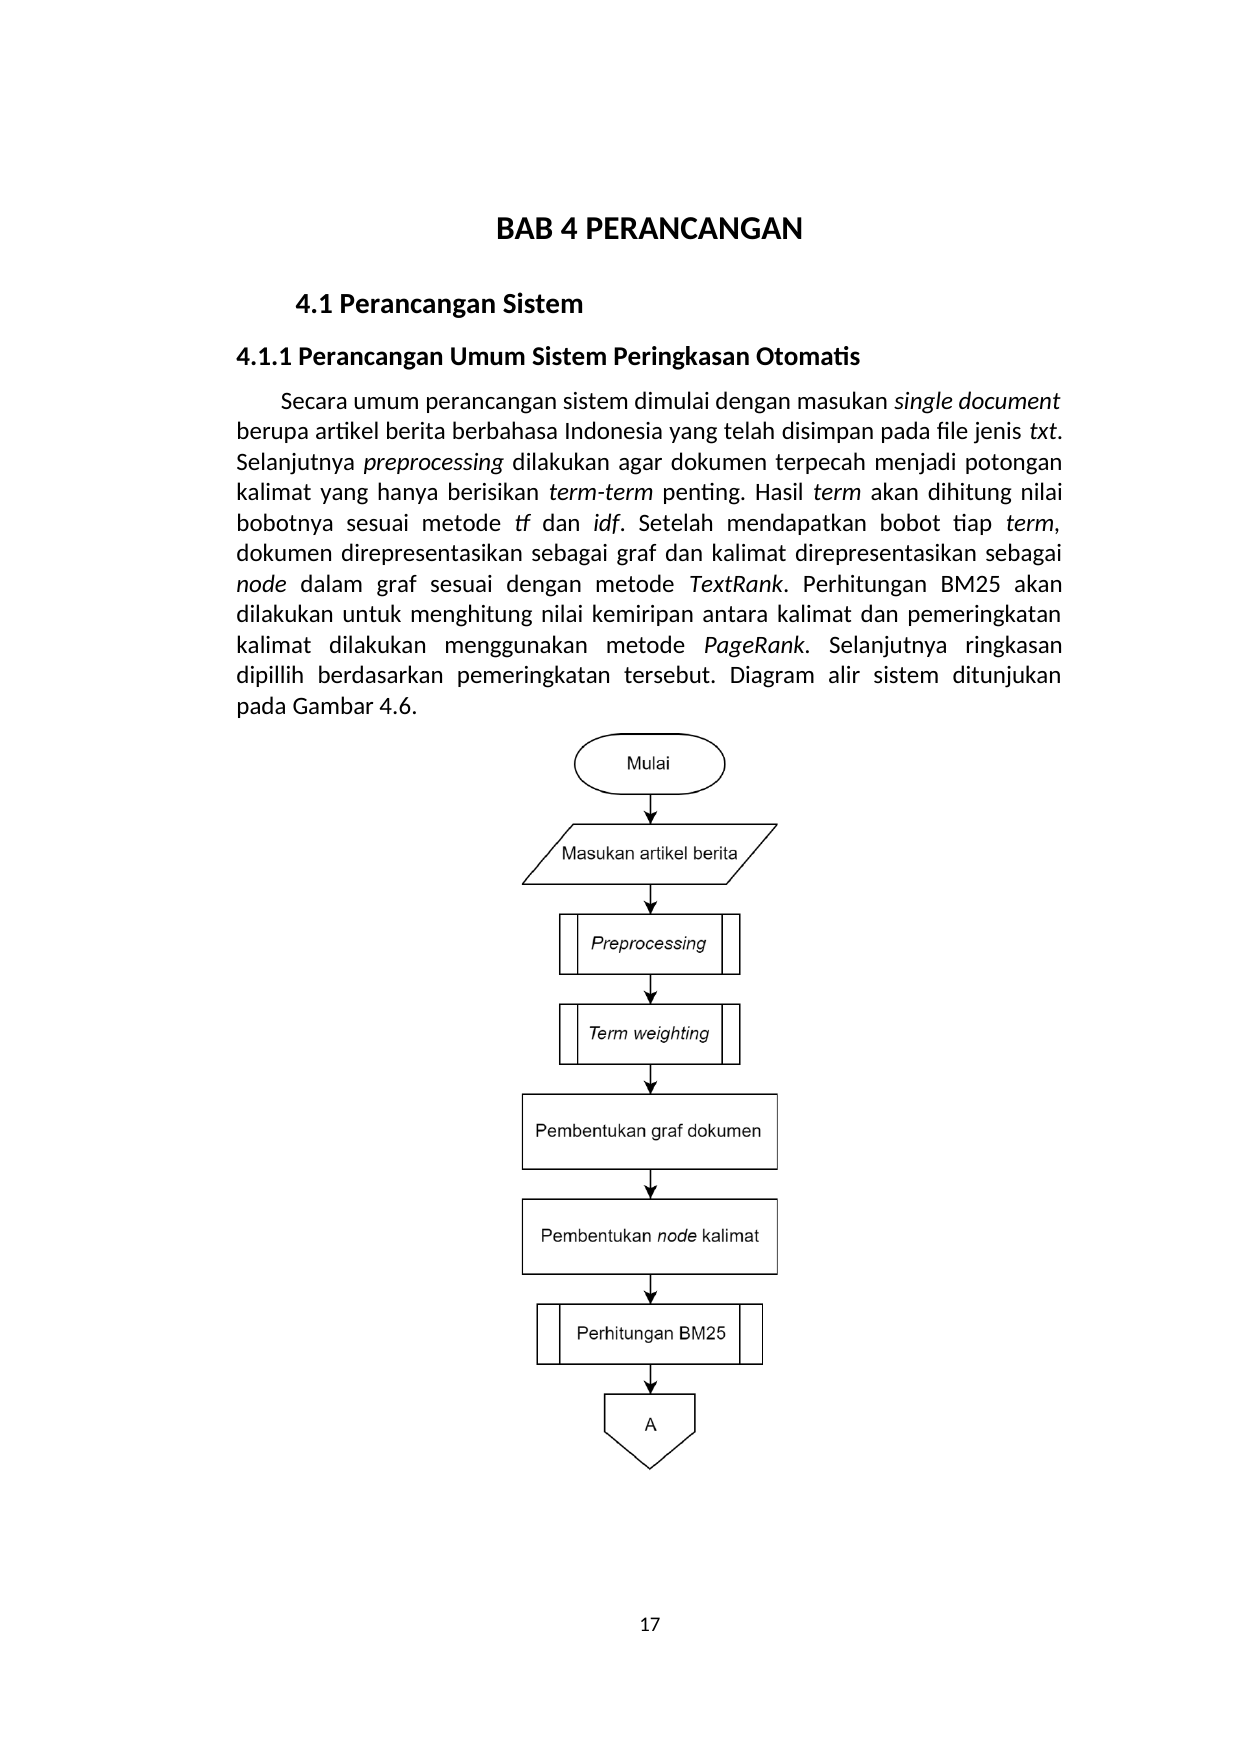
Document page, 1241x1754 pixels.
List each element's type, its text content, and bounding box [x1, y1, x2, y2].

subtitle Perancangan Umum Sistem Peringkasan Otomatis [236, 339, 1063, 372]
subtitle perancangan [236, 207, 1063, 247]
subtitle Perancangan Sistem [295, 285, 1063, 321]
picture [521, 733, 778, 1471]
